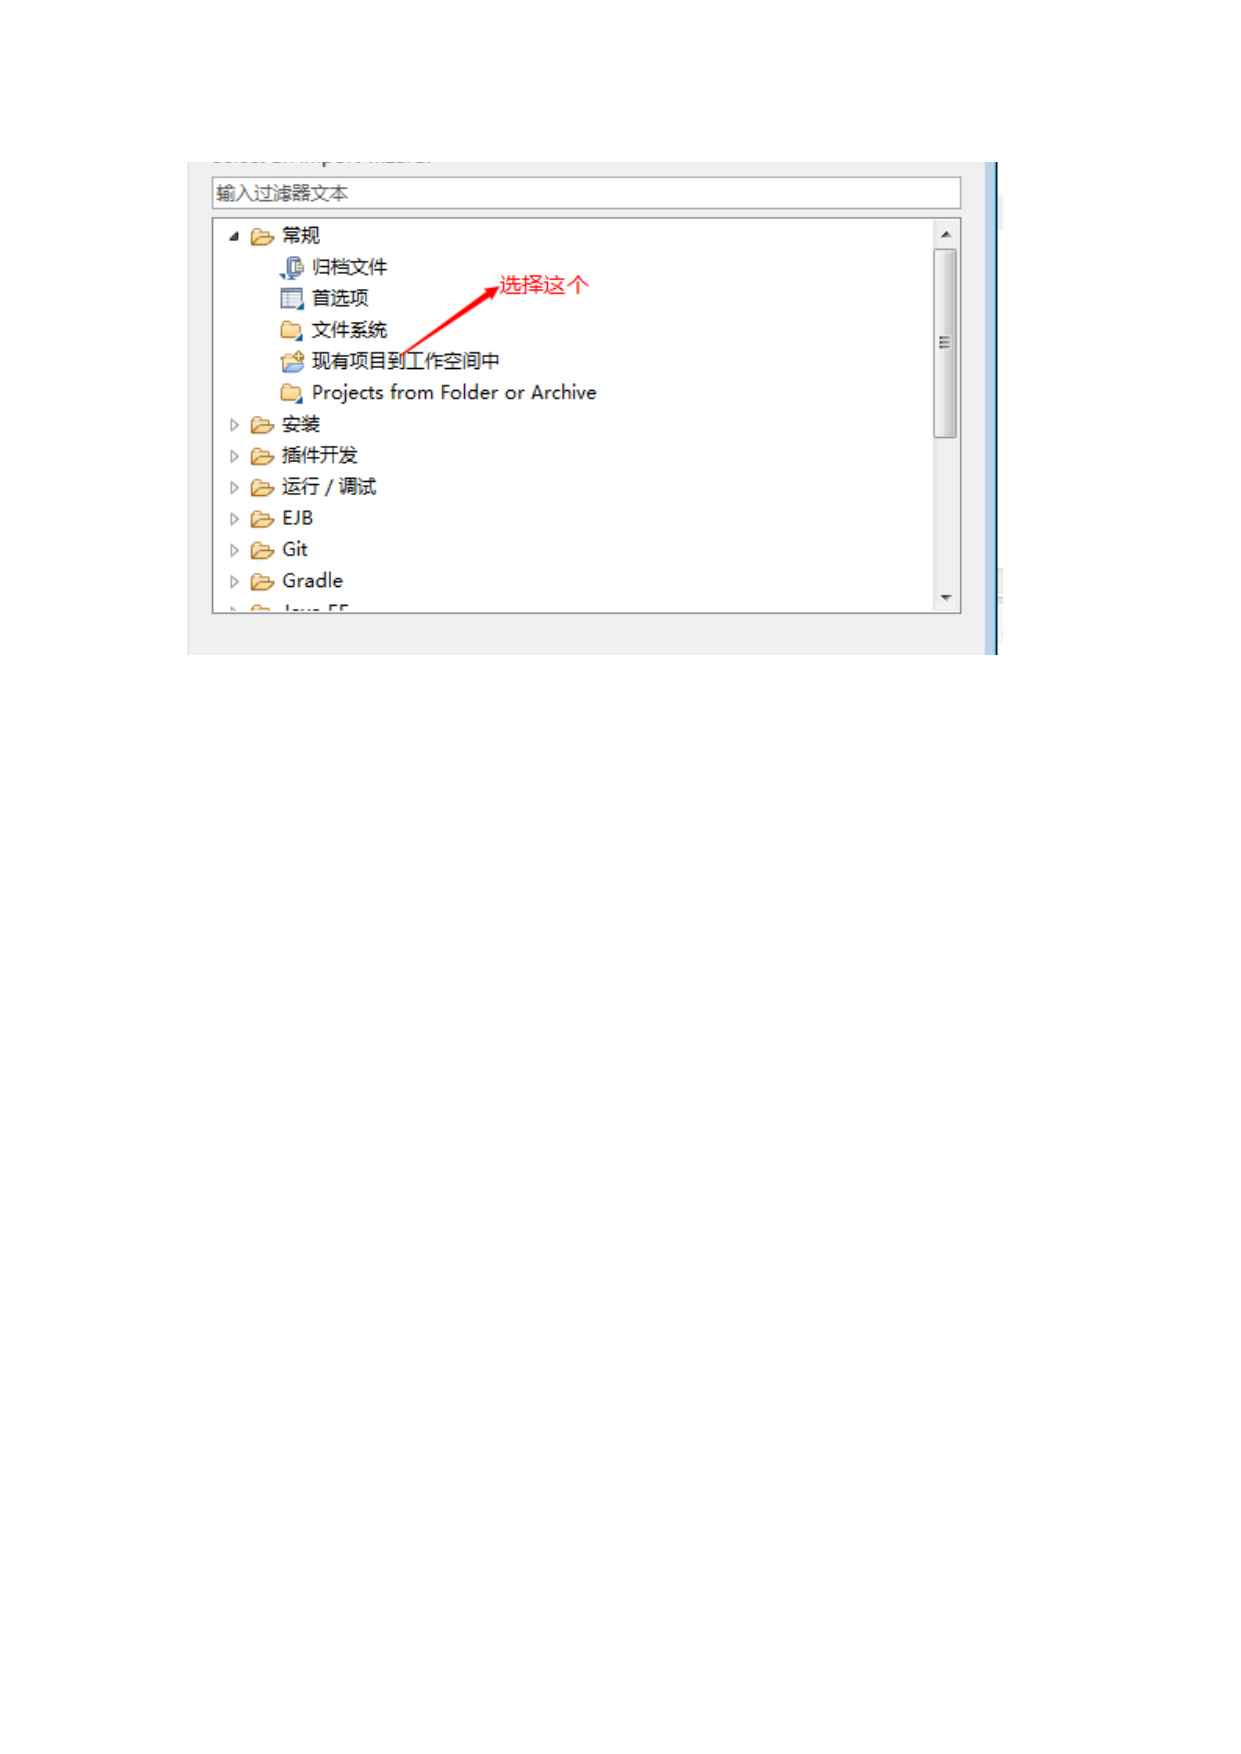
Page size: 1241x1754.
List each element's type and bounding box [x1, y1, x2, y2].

picture [187, 162, 1004, 655]
